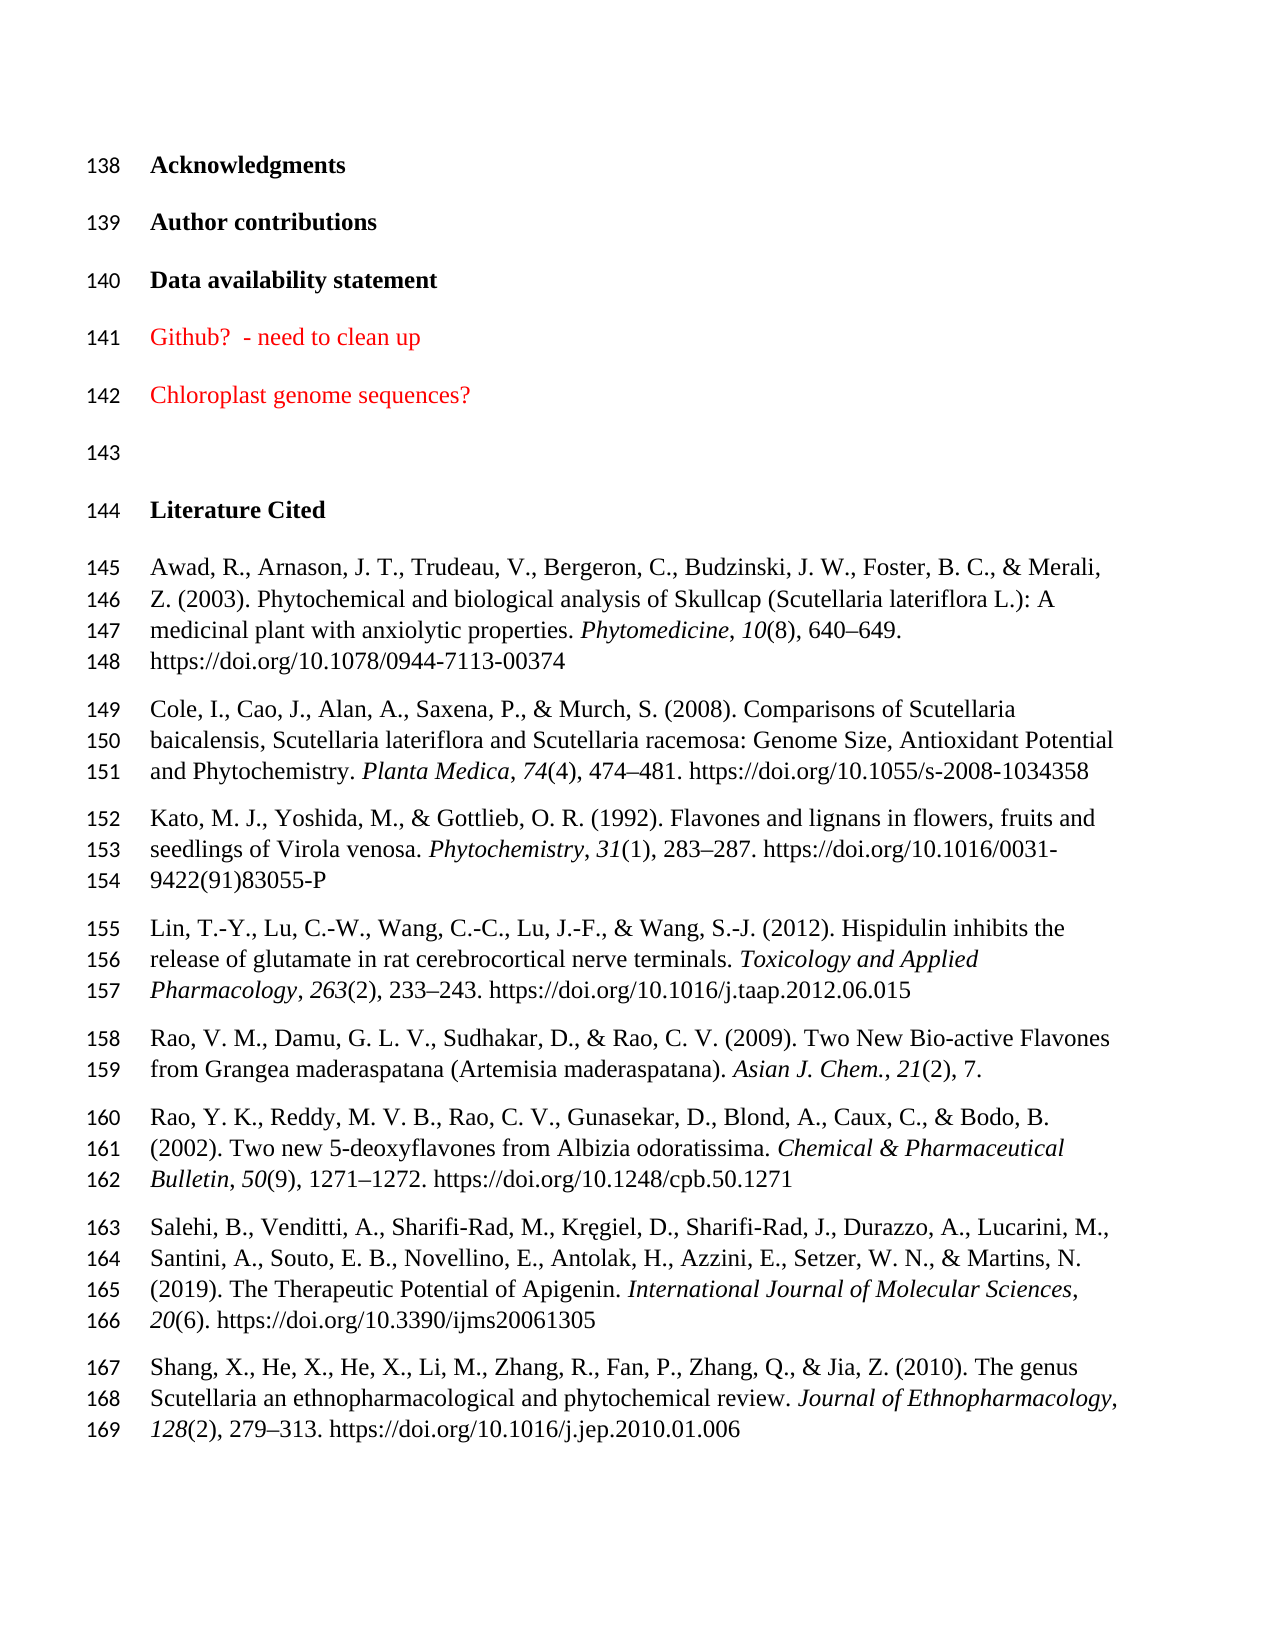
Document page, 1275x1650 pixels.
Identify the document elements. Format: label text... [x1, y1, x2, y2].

text Shang, X., He, X., He, X., Li, M., Zhang, R., Fan, P., Zhang, Q., & Jia, Z. (2010). The genus Scutellaria an ethnopharmacological and phytochemical review. Journal of Ethnopharmacology, 128(2), 279–313. https://doi.org/10.1016/j.jep.2010.01.006 [150, 1352, 1125, 1443]
text Data availability statement [150, 265, 1125, 294]
text Chloroplast genome sequences? [150, 380, 1125, 409]
text Literature Cited [150, 495, 1125, 524]
text Rao, Y. K., Reddy, M. V. B., Rao, C. V., Gunasekar, D., Blond, A., Caux, C., & Bodo, B. (2002). Two new 5-deoxyflavones from Albizia odoratissima. Chemical & Pharmaceutical Bulletin, 50(9), 1271–1272. https://doi.org/10.1248/cpb.50.1271 [150, 1102, 1125, 1193]
text Awad, R., Arnason, J. T., Trudeau, V., Bergeron, C., Budzinski, J. W., Foster, B. C., & Merali, Z. (2003). Phytochemical and biological analysis of Skullcap (Scutellaria lateriflora L.): A medicinal plant with anxiolytic properties. Phytomedicine, 10(8), 640–649. https://doi.org/10.1078/0944-7113-00374 [150, 552, 1125, 675]
text Github? - need to clean up [150, 322, 1125, 351]
text Salehi, B., Venditti, A., Sharifi-Rad, M., Kręgiel, D., Sharifi-Rad, J., Durazzo, A., Lucarini, M., Santini, A., Souto, E. B., Novellino, E., Antolak, H., Azzini, E., Setzer, W. N., & Martins, N. (2019). The Therapeutic Potential of Apigenin. International Journal of Molecular Sciences, 20(6). https://doi.org/10.3390/ijms20061305 [150, 1212, 1125, 1333]
text Acknowledgments [150, 150, 1125, 179]
text Rao, V. M., Damu, G. L. V., Sudhakar, D., & Rao, C. V. (2009). Two New Bio-active Flavones from Grangea maderaspatana (Artemisia maderaspatana). Asian J. Chem., 21(2), 7. [150, 1023, 1125, 1083]
text Kato, M. J., Yoshida, M., & Gottlieb, O. R. (1992). Flavones and lignans in flowers, fruits and seedlings of Virola venosa. Phytochemistry, 31(1), 283–287. https://doi.org/10.1016/0031-9422(91)83055-P [150, 803, 1125, 894]
text Cole, I., Cao, J., Alan, A., Saxena, P., & Murch, S. (2008). Comparisons of Scutellaria baicalensis, Scutellaria lateriflora and Scutellaria racemosa: Genome Size, Antioxidant Potential and Phytochemistry. Planta Medica, 74(4), 474–481. https://doi.org/10.1055/s-2008-1034358 [150, 694, 1125, 784]
text Author contributions [150, 207, 1125, 236]
text Lin, T.-Y., Lu, C.-W., Wang, C.-C., Lu, J.-F., & Wang, S.-J. (2012). Hispidulin inhibits the release of glutamate in rat cerebrocortical nerve terminals. Toxicology and Applied Pharmacology, 263(2), 233–243. https://doi.org/10.1016/j.taap.2012.06.015 [150, 913, 1125, 1004]
